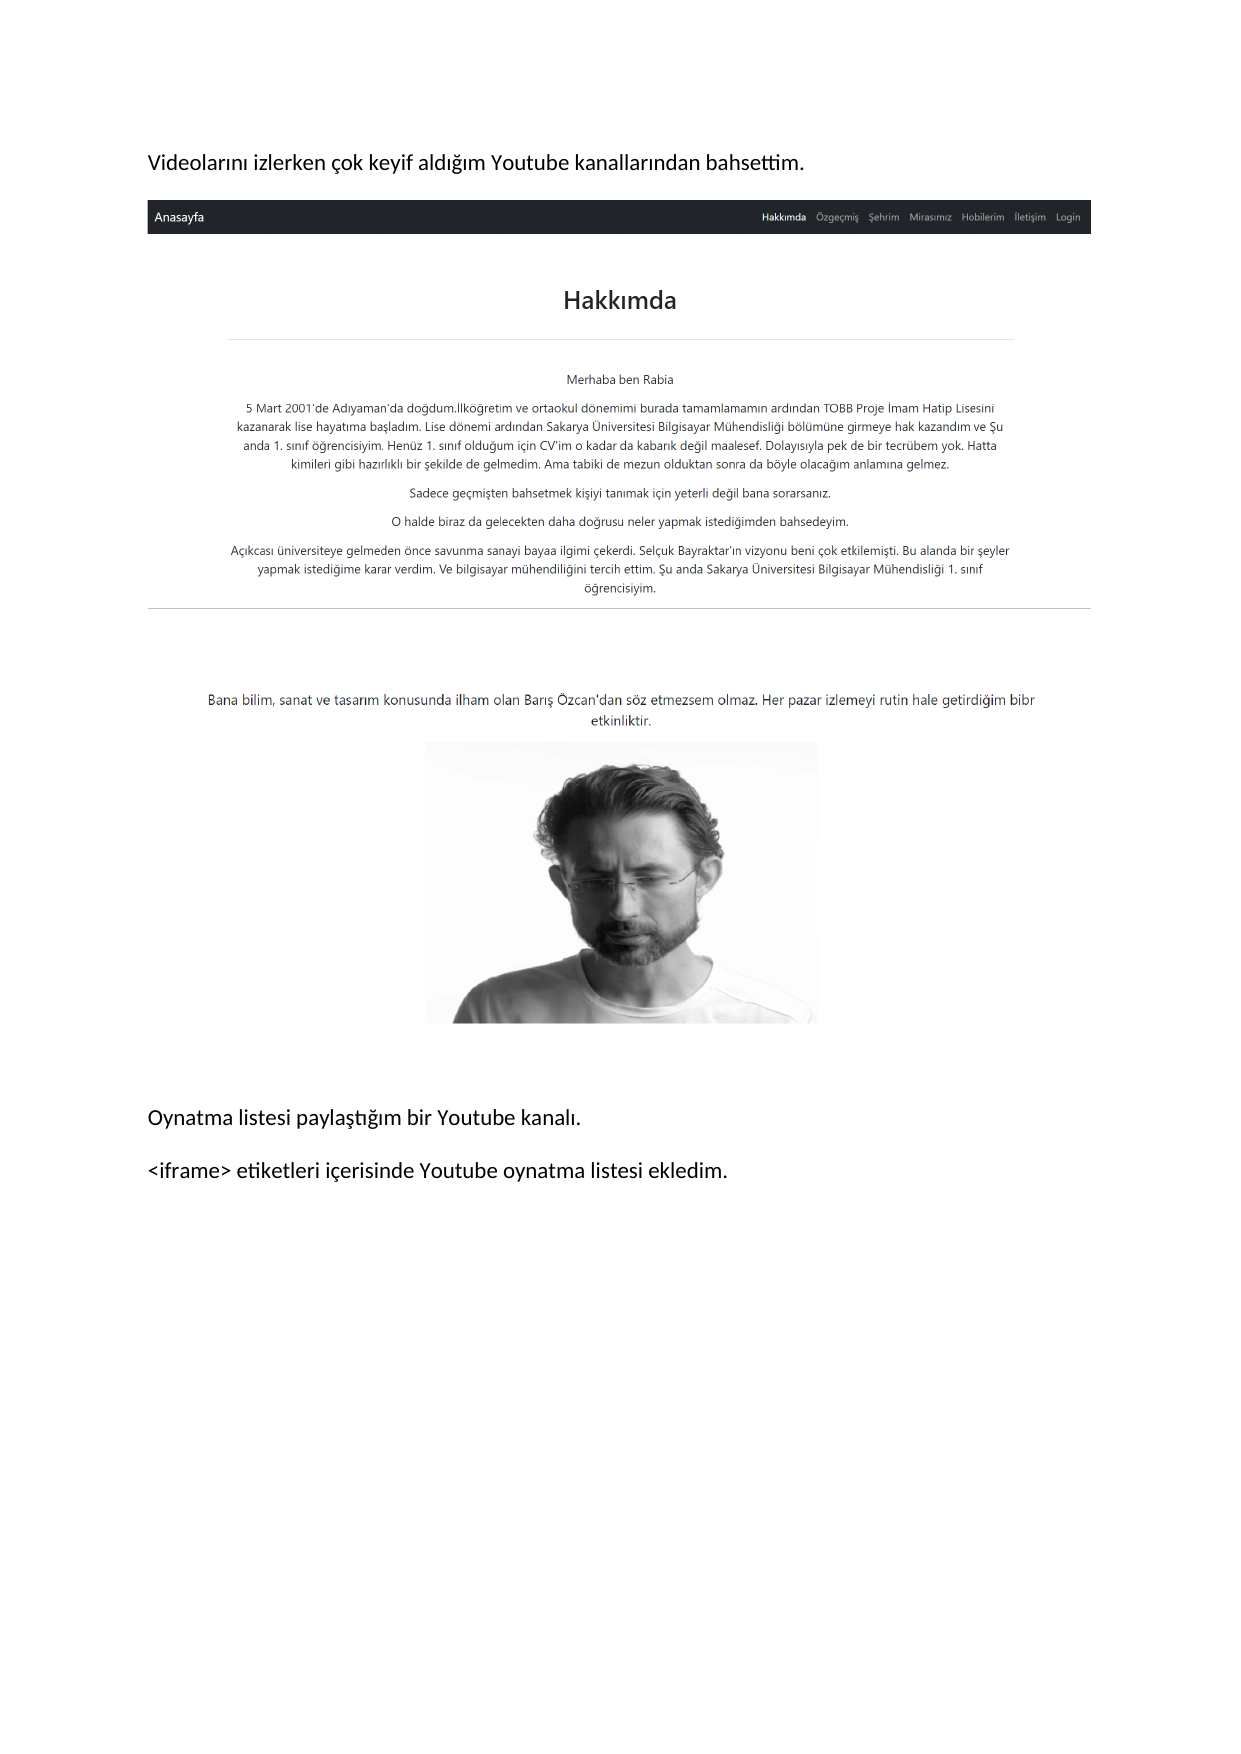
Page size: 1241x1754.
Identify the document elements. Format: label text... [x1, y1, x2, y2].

text Videolarını izlerken çok keyif aldığım Youtube kanallarından bahsettim. [148, 148, 1093, 176]
text <iframe> etiketleri içerisinde Youtube oynatma listesi ekledim. [148, 1156, 1093, 1184]
text Oynatma listesi paylaştığım bir Youtube kanalı. [148, 1103, 1093, 1131]
picture [147, 200, 1091, 609]
picture [147, 633, 1093, 1026]
